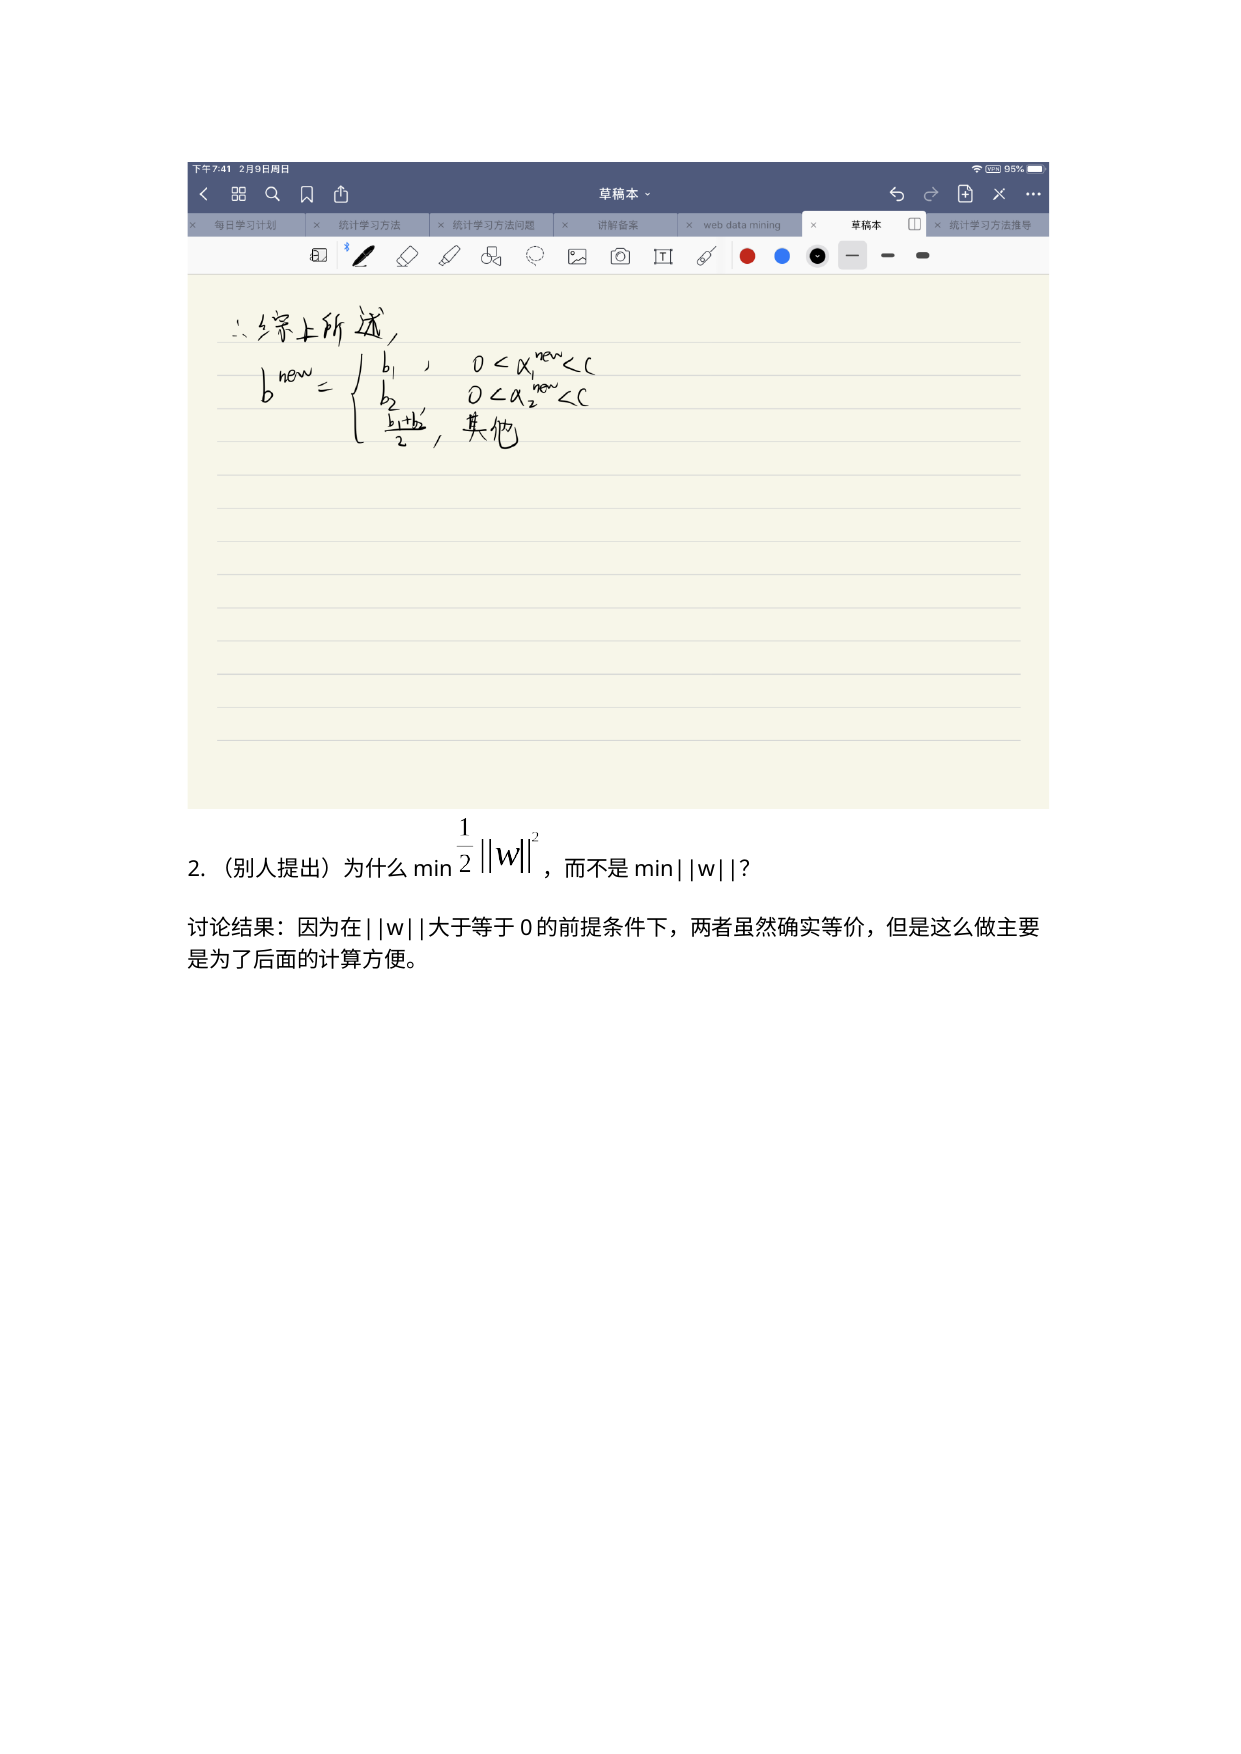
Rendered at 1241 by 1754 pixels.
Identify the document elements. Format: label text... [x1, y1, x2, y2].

list 讨论结果：因为在||w||大于等于0的前提条件下，两者虽然确实等价，但是这么做主要是为了后面的计算方便。 [187, 909, 1053, 974]
list （别人提出）为什么min，而不是min||w||？ [187, 812, 1053, 909]
picture [187, 162, 1050, 809]
